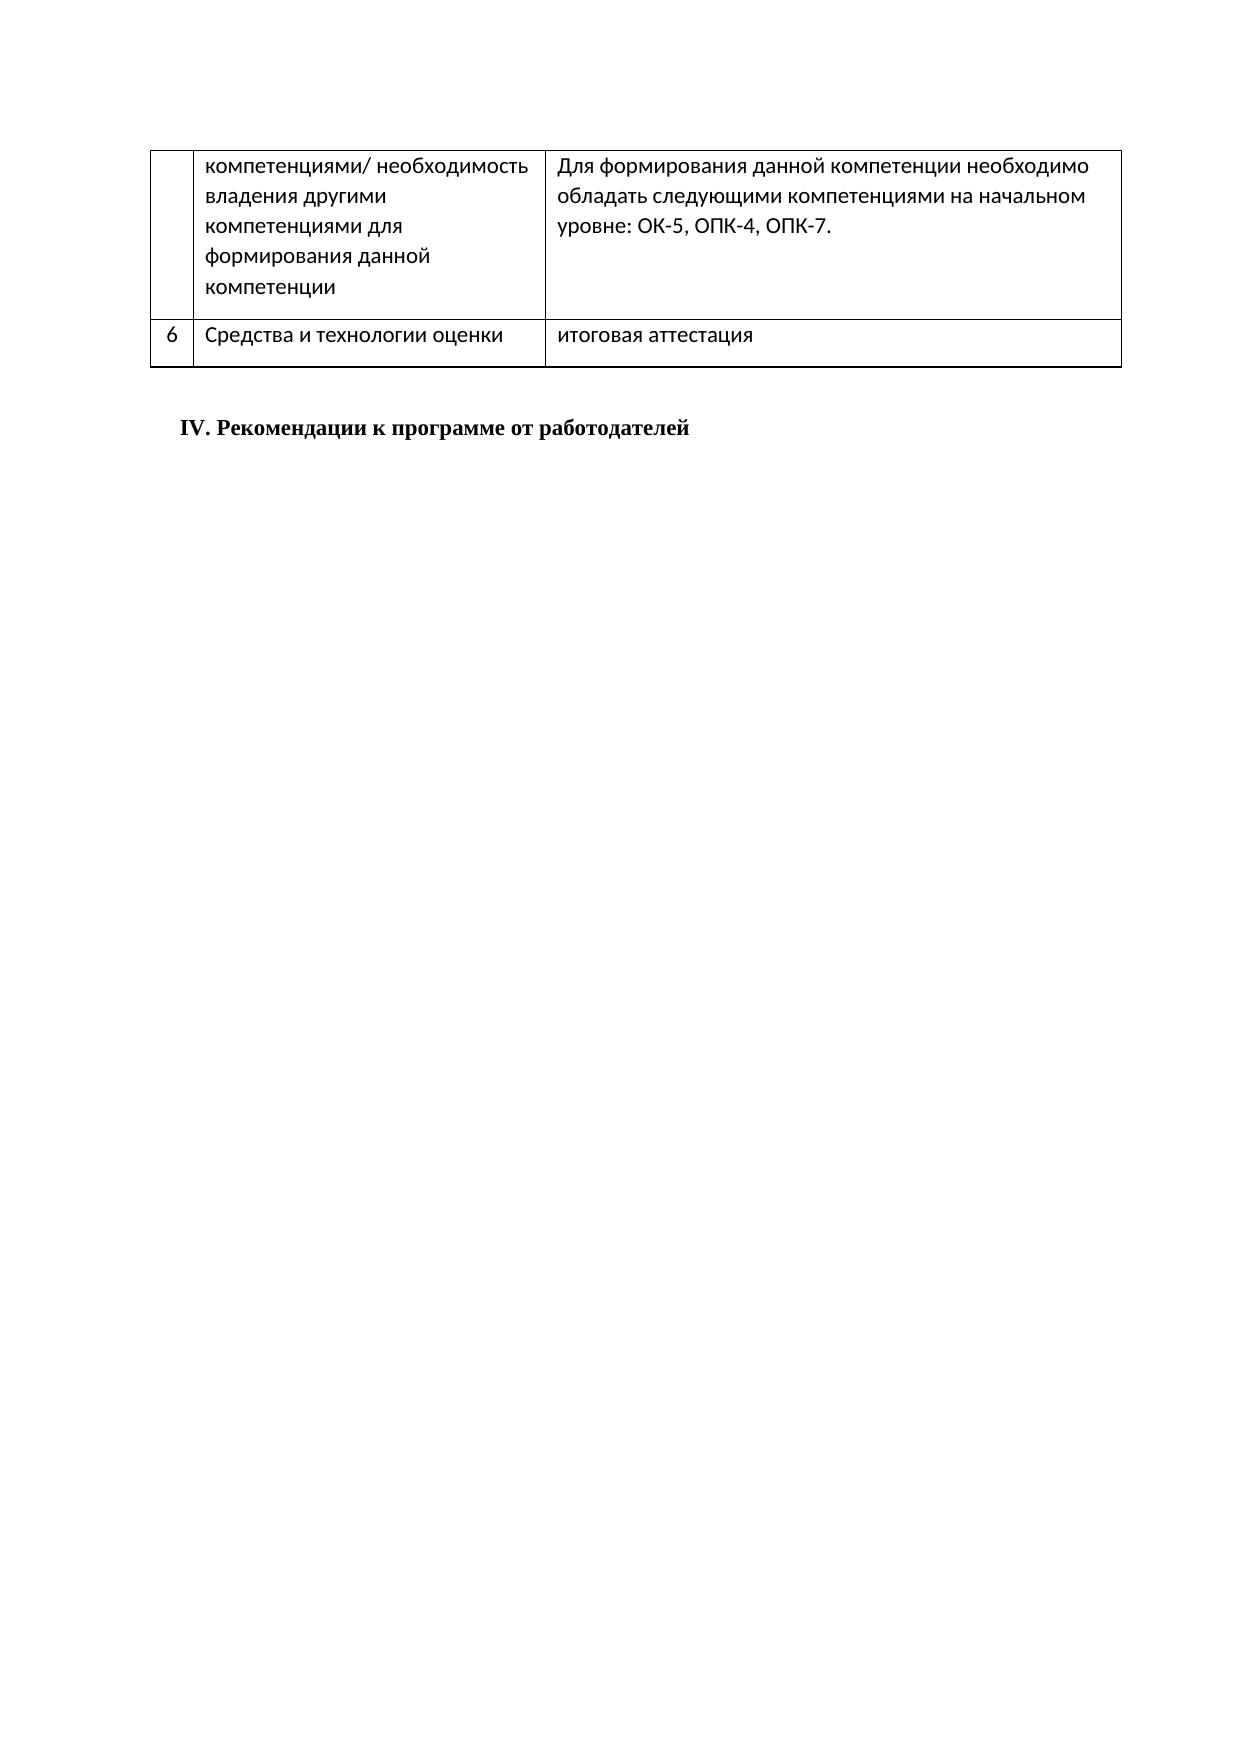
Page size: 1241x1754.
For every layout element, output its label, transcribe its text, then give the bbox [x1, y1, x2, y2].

text IV. Рекомендации к программе от работодателей [150, 414, 1090, 441]
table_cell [546, 151, 1121, 319]
table_cell итоговая аттестация [546, 320, 1121, 366]
table_cell 5 [151, 151, 193, 319]
table_cell Средства и технологии оценки [194, 320, 545, 366]
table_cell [194, 151, 545, 319]
table_cell 6 [151, 320, 193, 366]
